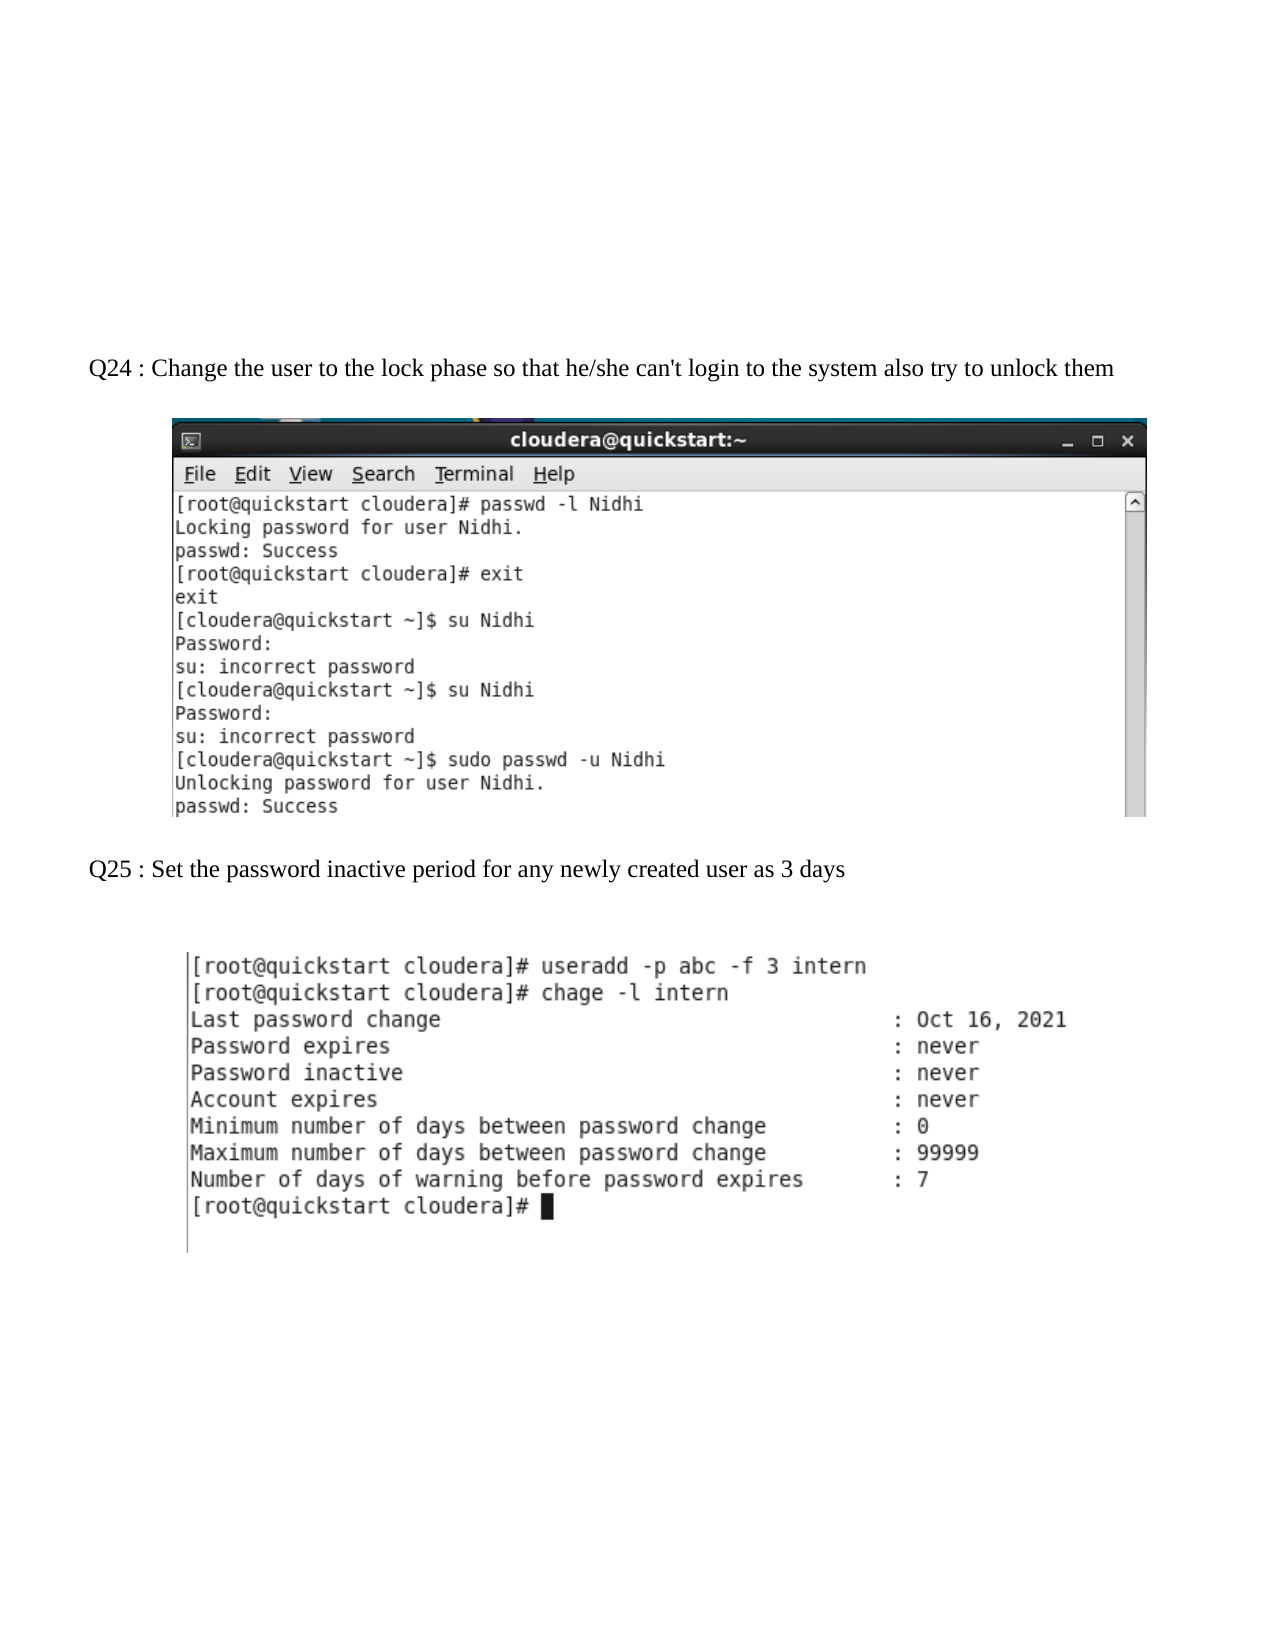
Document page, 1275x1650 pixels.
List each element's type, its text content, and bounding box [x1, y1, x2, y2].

text Q25 : Set the password inactive period for any newly created user as 3 days [89, 854, 1186, 882]
text Q24 : Change the user to the lock phase so that he/she can't login to the system also try to unlock them [89, 353, 1186, 382]
picture [172, 418, 1147, 817]
picture [186, 952, 1133, 1253]
